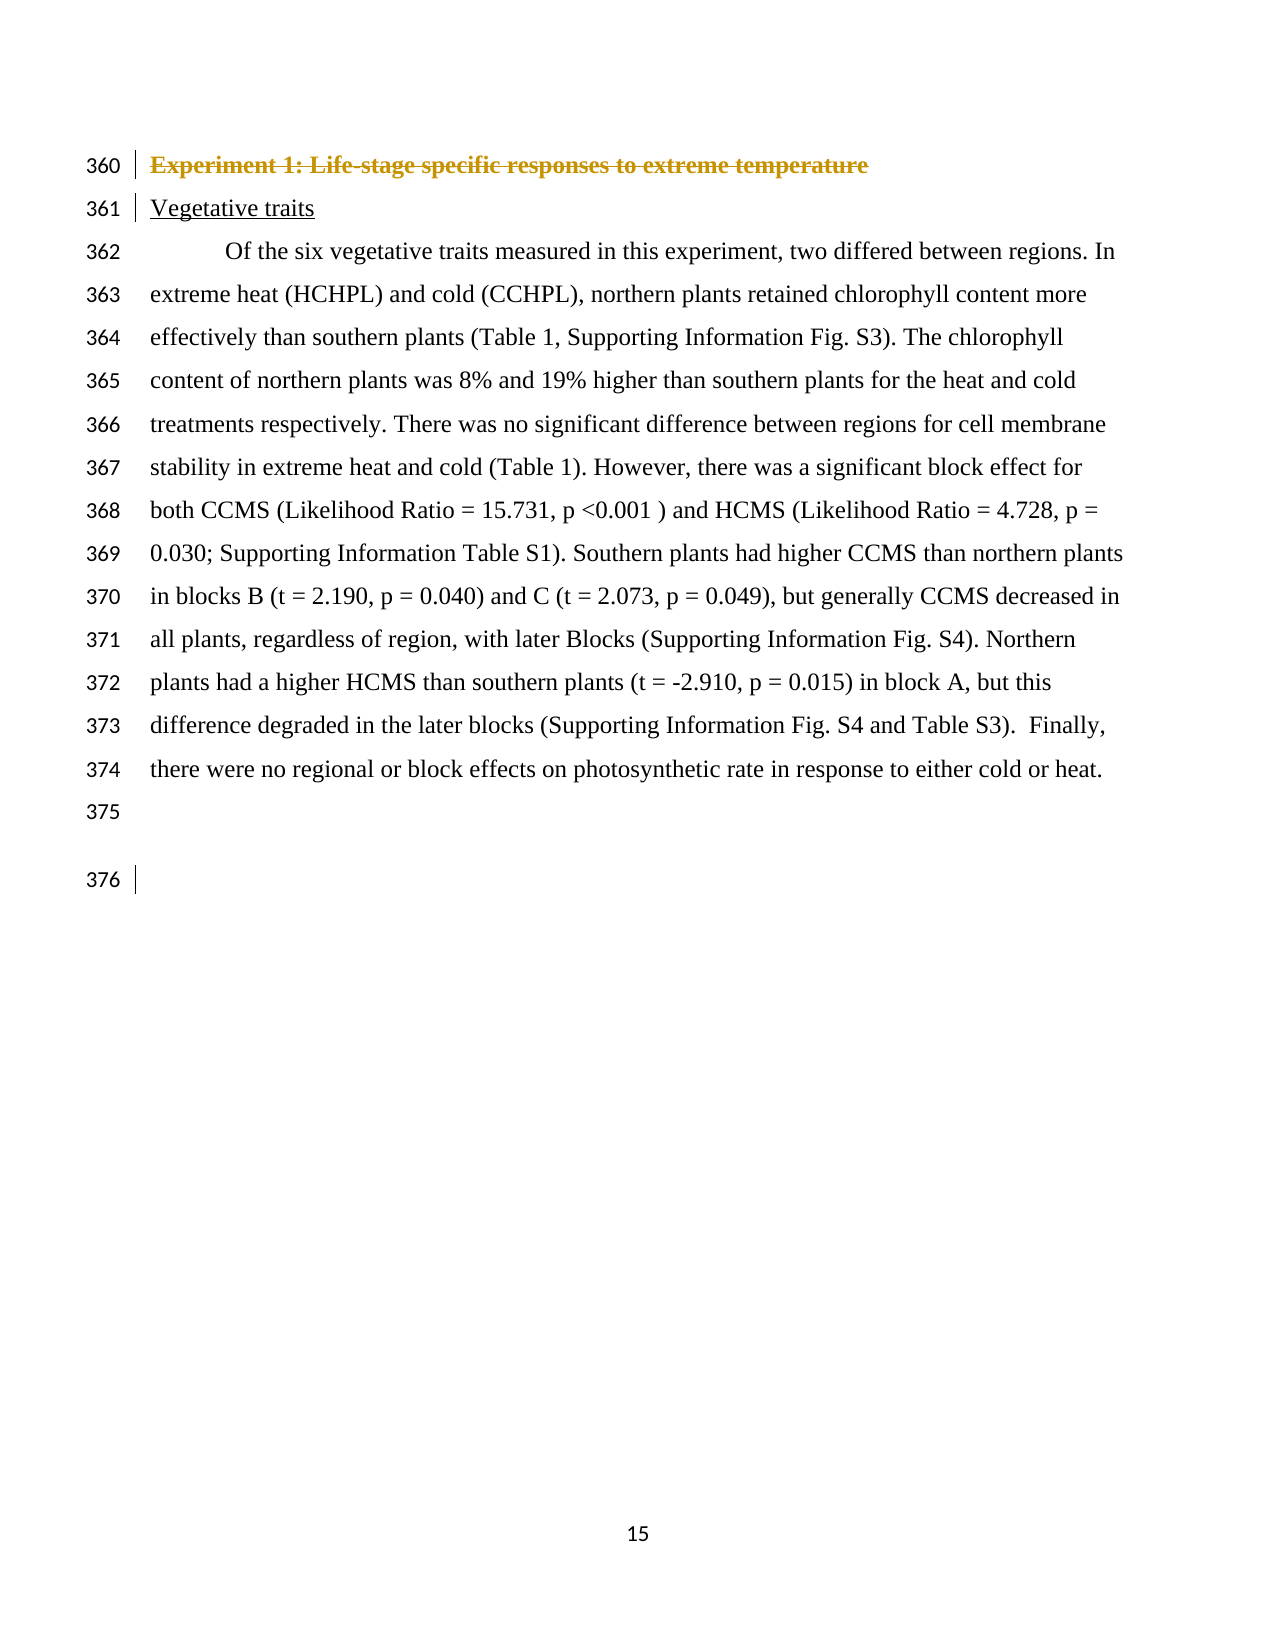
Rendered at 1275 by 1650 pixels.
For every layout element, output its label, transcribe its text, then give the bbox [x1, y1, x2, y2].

text Vegetative traits [150, 193, 1125, 222]
text Of the six vegetative traits measured in this experiment, two differed between regions. In extreme heat (HCHPL) and cold (CCHPL), northern plants retained chlorophyll content more effectively than southern plants (Table 1, Supporting Information Fig. S3). The chlorophyll content of northern plants was 8% and 19% higher than southern plants for the heat and cold treatments respectively. There was no significant difference between regions for cell membrane stability in extreme heat and cold (Table 1). However, there was a significant block effect for both CCMS (Likelihood Ratio = 15.731, p <0.001 ) and HCMS (Likelihood Ratio = 4.728, p = 0.030; Supporting Information Table S1). Southern plants had higher CCMS than northern plants in blocks B (t = 2.190, p = 0.040) and C (t = 2.073, p = 0.049), but generally CCMS decreased in all plants, regardless of region, with later Blocks (Supporting Information Fig. S4). Northern plants had a higher HCMS than southern plants (t = -2.910, p = 0.015) in block A, but this difference degraded in the later blocks (Supporting Information Fig. S4 and Table S3). Finally, there were no regional or block effects on photosynthetic rate in response to either cold or heat. [150, 236, 1125, 782]
